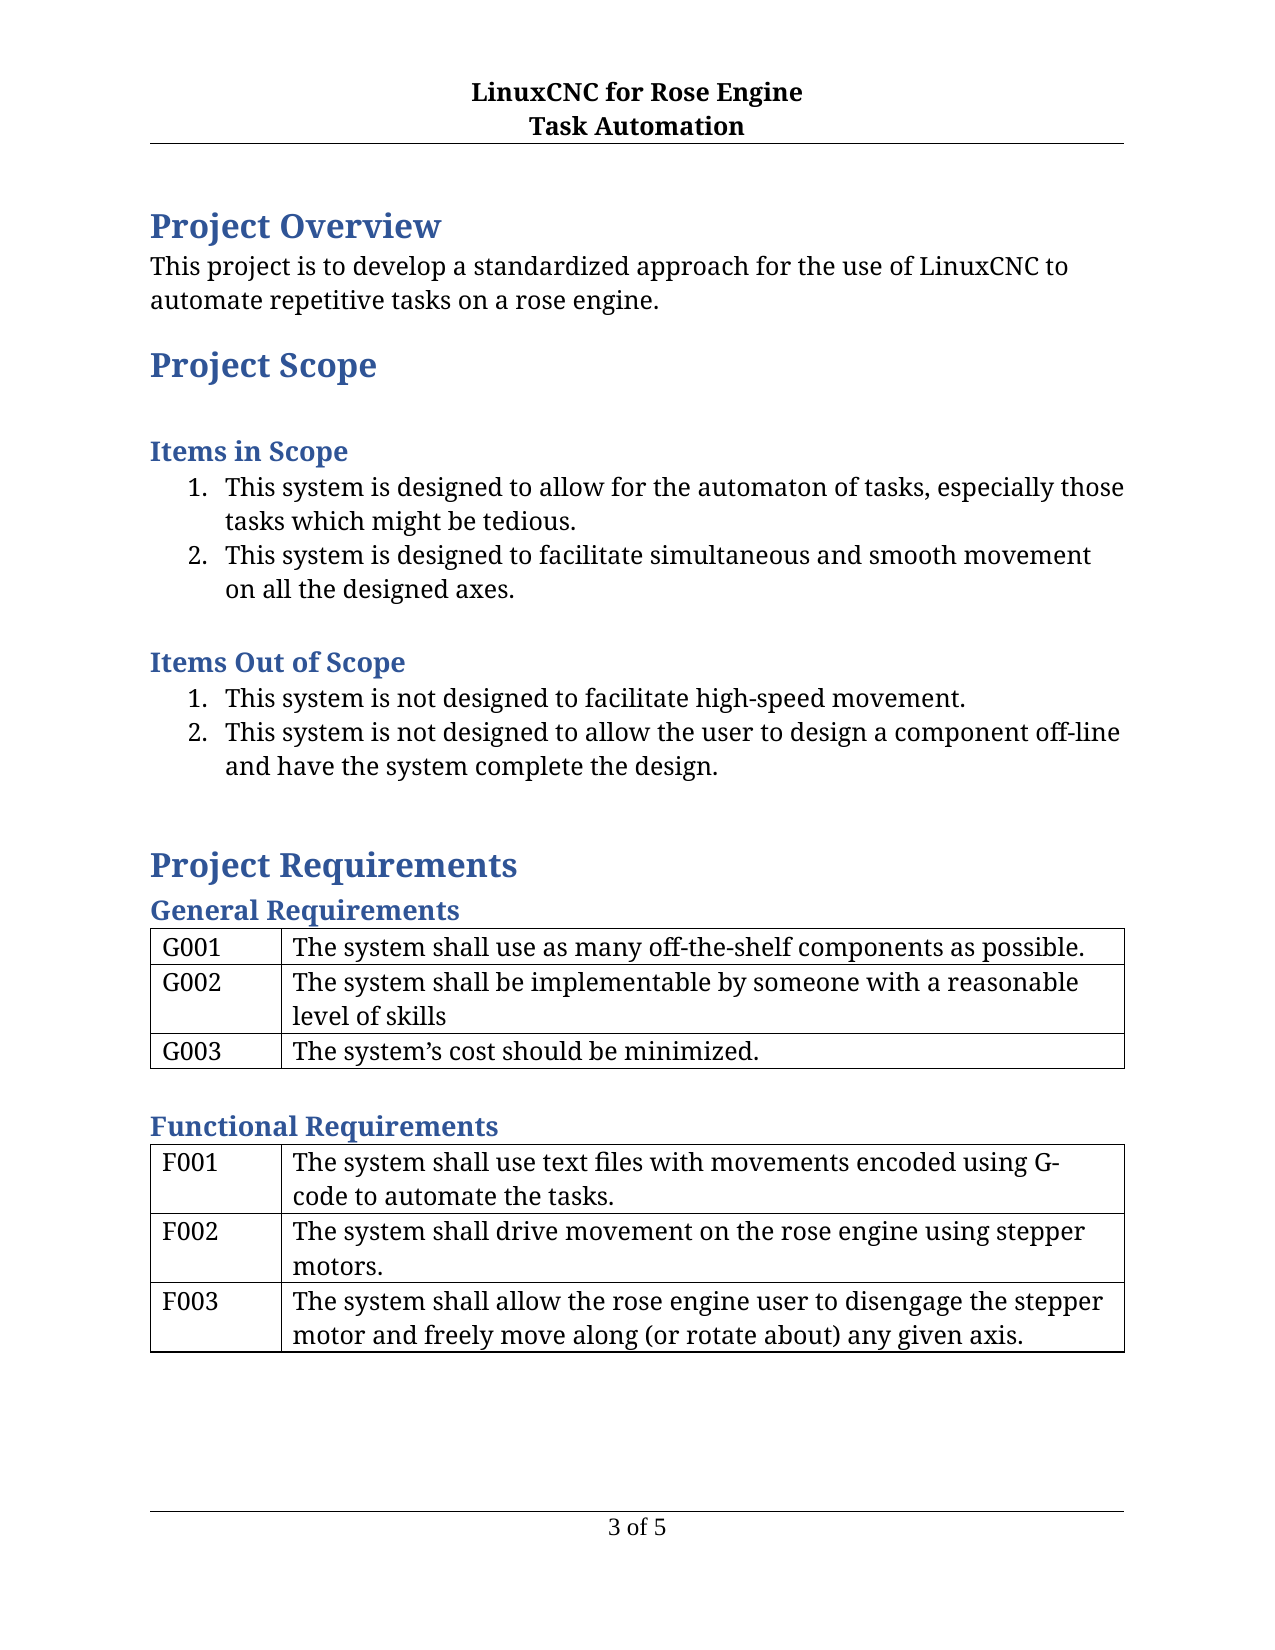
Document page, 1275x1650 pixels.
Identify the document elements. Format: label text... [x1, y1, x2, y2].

list This system is designed to allow for the automaton of tasks, especially those tasks which might be tedious. [187, 469, 1125, 537]
list This system is not designed to facilitate high-speed movement. [187, 681, 1125, 715]
table_cell G002 [151, 965, 281, 1033]
table_header The system shall use text files with movements encoded using G-code to automate the tasks. [282, 1145, 1124, 1213]
subtitle Project Requirements [150, 842, 1125, 887]
table_cell The system shall allow the rose engine user to disengage the stepper motor and freely move along (or rotate about) any given axis. [282, 1283, 1124, 1351]
subtitle General Requirements [150, 891, 1125, 928]
table_cell F002 [151, 1214, 281, 1282]
table_cell The system shall drive movement on the rose engine using stepper motors. [282, 1214, 1124, 1282]
subtitle Functional Requirements [150, 1107, 1125, 1144]
subtitle Project Scope [150, 342, 1125, 387]
subtitle Items Out of Scope [150, 644, 1125, 681]
table_header F001 [151, 1145, 281, 1213]
text This project is to develop a standardized approach for the use of LinuxCNC to automate repetitive tasks on a rose engine. [150, 249, 1125, 317]
table_cell F003 [151, 1283, 281, 1351]
table_header G001 [151, 929, 281, 963]
table_cell G003 [151, 1034, 281, 1068]
table_header The system shall use as many off-the-shelf components as possible. [282, 929, 1124, 963]
list This system is not designed to allow the user to design a component off-line and have the system complete the design. [187, 715, 1125, 783]
subtitle Items in Scope [150, 432, 1125, 469]
table_cell The system’s cost should be minimized. [282, 1034, 1124, 1068]
subtitle Project Overview [150, 203, 1125, 249]
list This system is designed to facilitate simultaneous and smooth movement on all the designed axes. [187, 537, 1125, 606]
table_cell The system shall be implementable by someone with a reasonable level of skills [282, 965, 1124, 1033]
